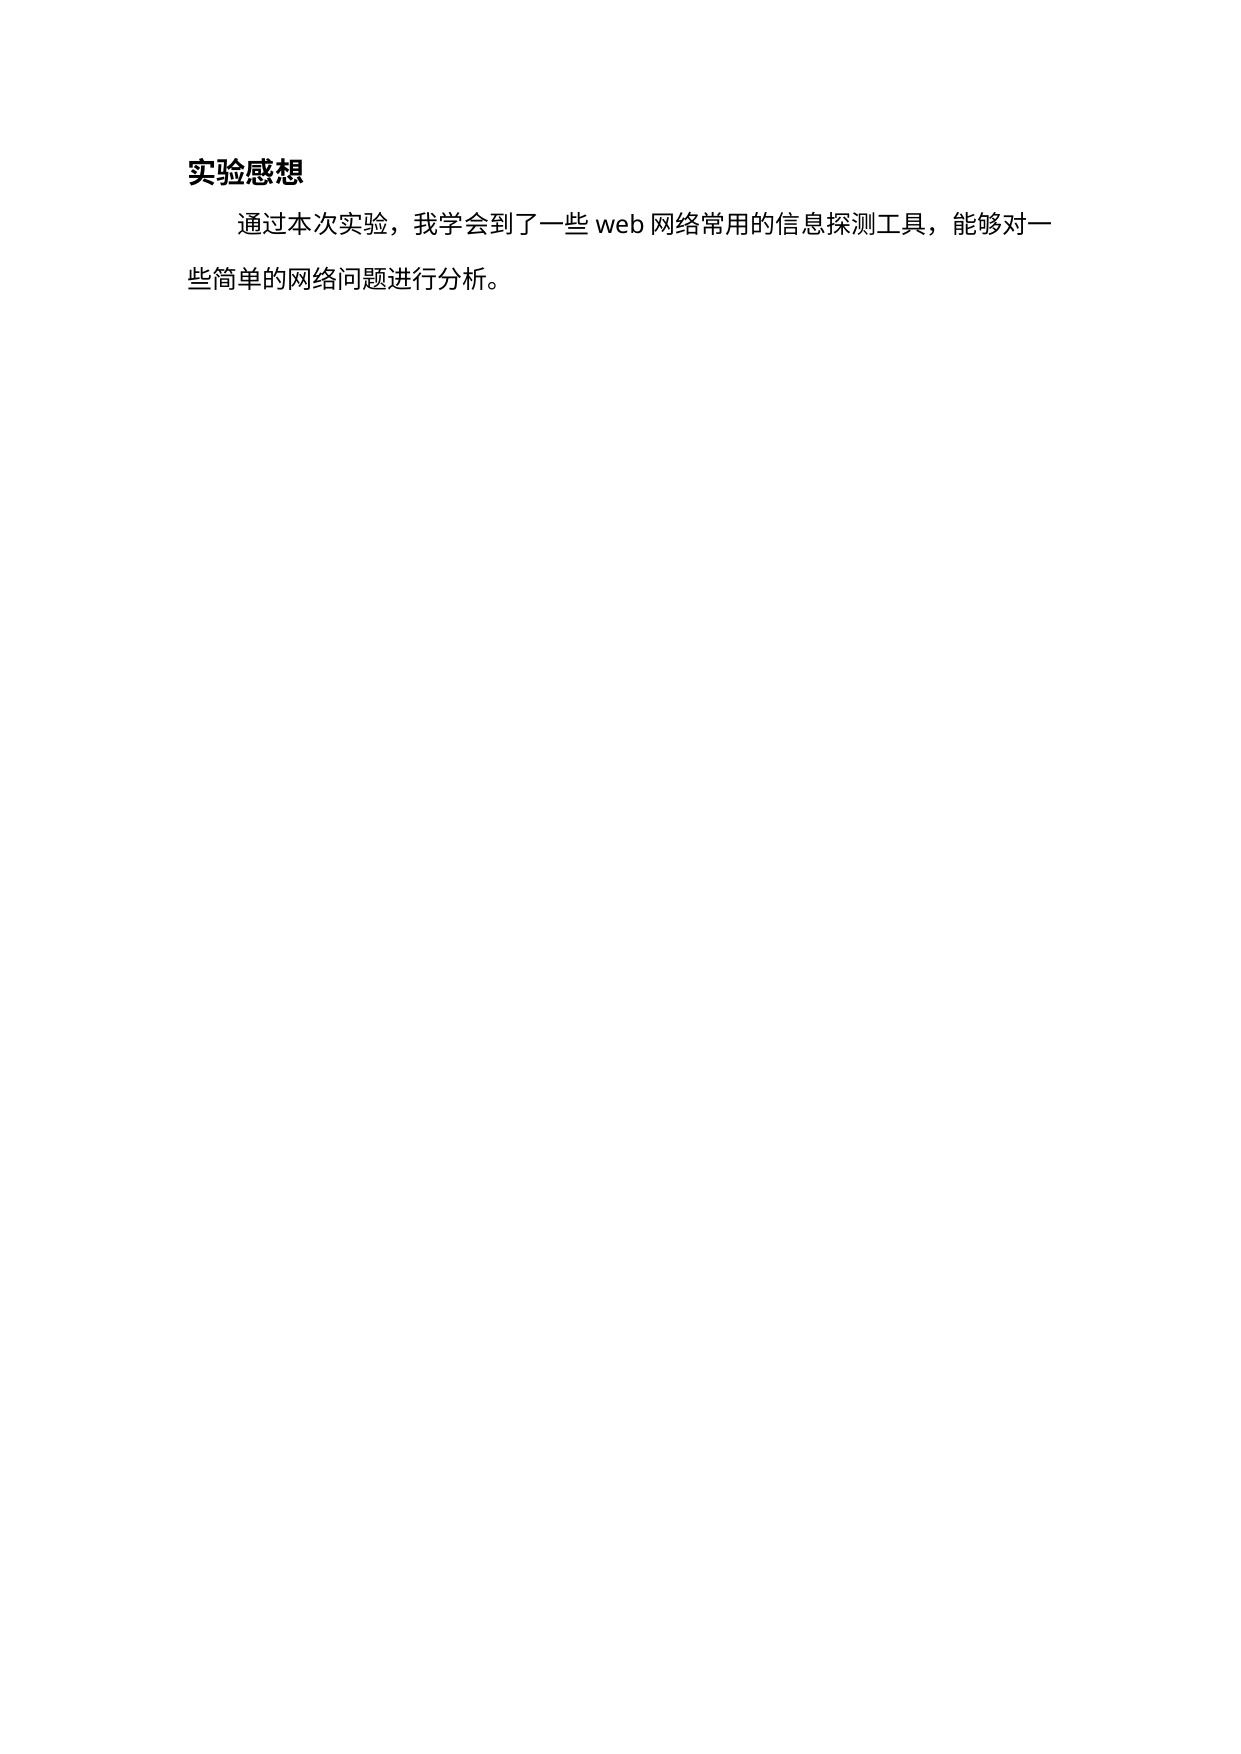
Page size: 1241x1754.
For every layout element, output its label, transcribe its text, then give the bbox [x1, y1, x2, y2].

text 通过本次实验，我学会到了一些web网络常用的信息探测工具，能够对一些简单的网络问题进行分析。 [187, 205, 1053, 295]
text 实验感想 [187, 150, 1053, 192]
